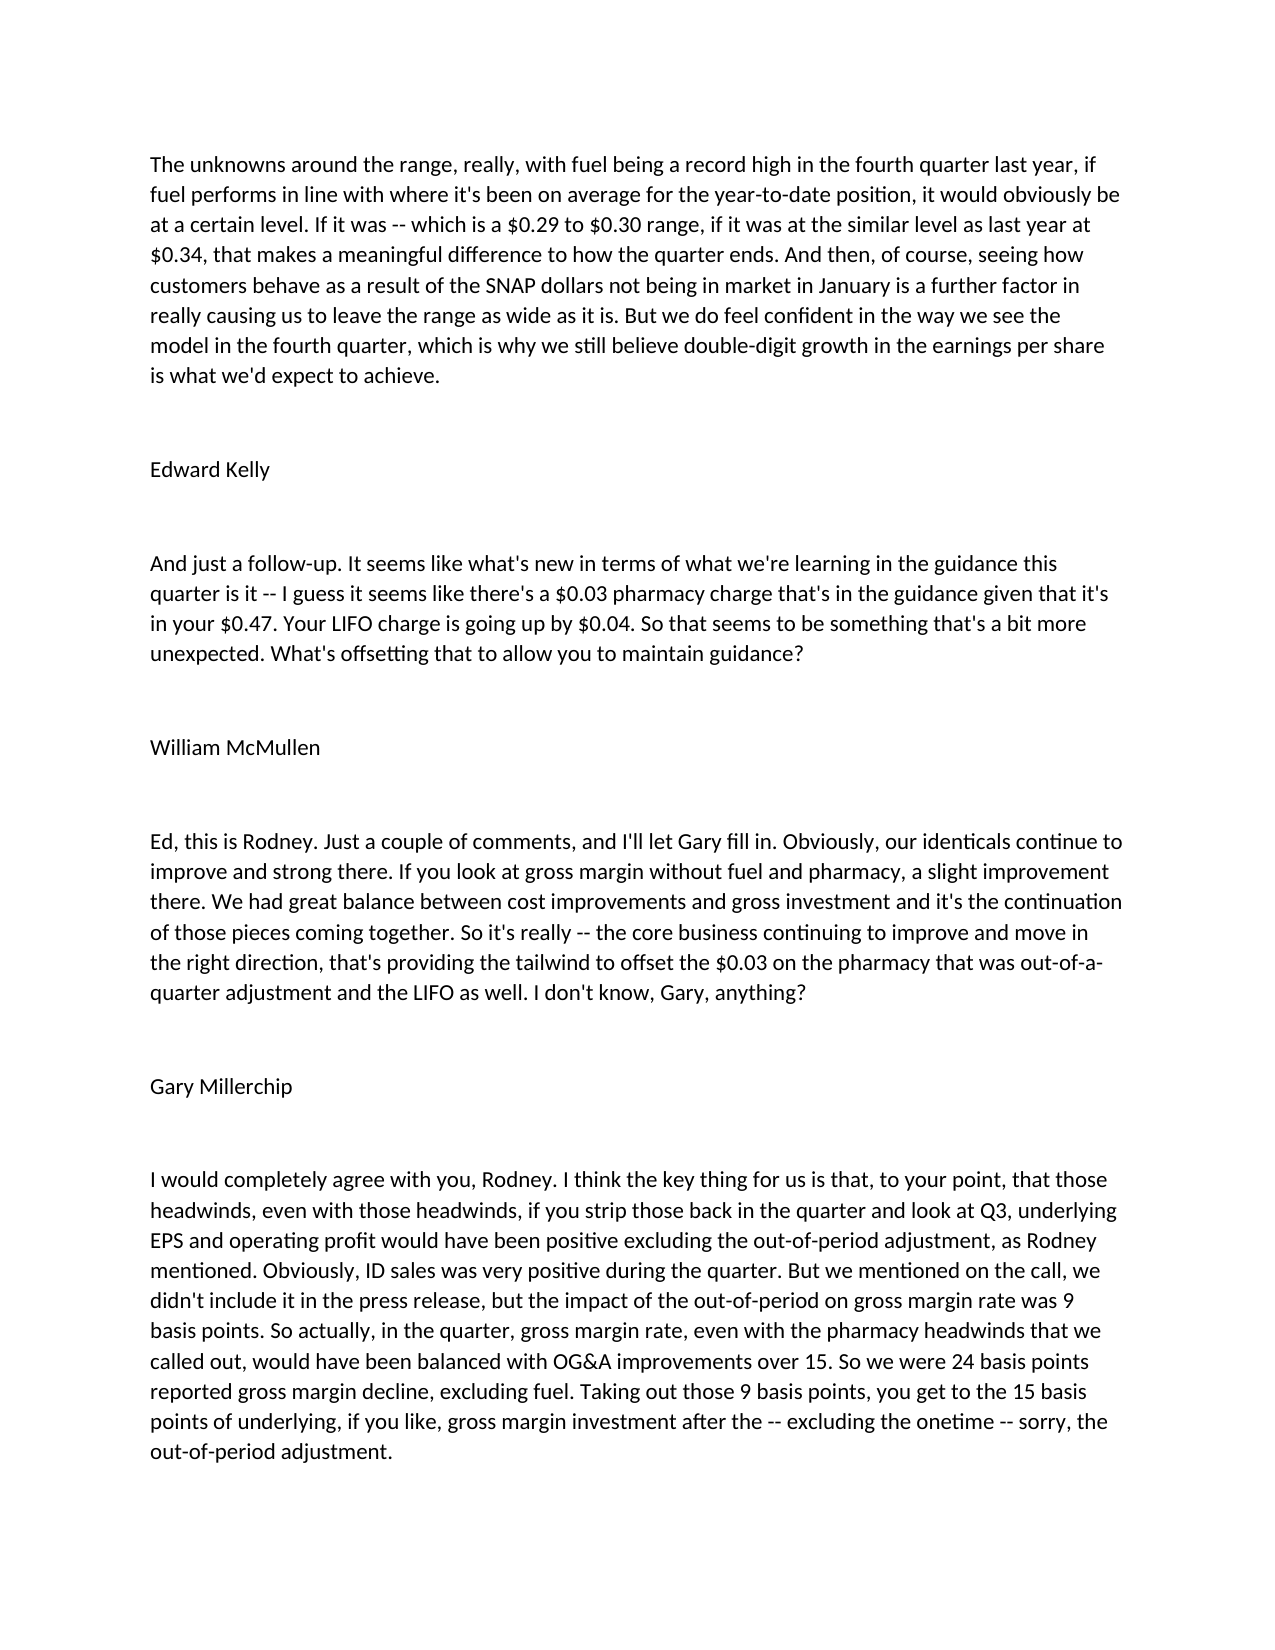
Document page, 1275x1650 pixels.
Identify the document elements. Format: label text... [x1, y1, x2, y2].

text And just a follow-up. It seems like what's new in terms of what we're learning in the guidance this quarter is it -- I guess it seems like there's a $0.03 pharmacy charge that's in the guidance given that it's in your $0.47. Your LIFO charge is going up by $0.04. So that seems to be something that's a bit more unexpected. What's offsetting that to allow you to maintain guidance? [150, 549, 1125, 668]
text William McMullen [150, 733, 1125, 761]
text The unknowns around the range, really, with fuel being a record high in the fourth quarter last year, if fuel performs in line with where it's been on average for the year-to-date position, it would obviously be at a certain level. If it was -- which is a $0.29 to $0.30 range, if it was at the similar level as last year at $0.34, that makes a meaningful difference to how the quarter ends. And then, of course, seeing how customers behave as a result of the SNAP dollars not being in market in January is a further factor in really causing us to leave the range as wide as it is. But we do feel confident in the way we see the model in the fourth quarter, which is why we still believe double-digit growth in the earnings per share is what we'd expect to achieve. [150, 150, 1125, 389]
text Edward Kelly [150, 455, 1125, 483]
text Ed, this is Rodney. Just a couple of comments, and I'll let Gary fill in. Obviously, our identicals continue to improve and strong there. If you look at gross margin without fuel and pharmacy, a slight improvement there. We had great balance between cost improvements and gross investment and it's the continuation of those pieces coming together. So it's really -- the core business continuing to improve and move in the right direction, that's providing the tailwind to offset the $0.03 on the pharmacy that was out-of-a-quarter adjustment and the LIFO as well. I don't know, Gary, anything? [150, 827, 1125, 1006]
text Gary Millerchip [150, 1072, 1125, 1100]
text I would completely agree with you, Rodney. I think the key thing for us is that, to your point, that those headwinds, even with those headwinds, if you strip those back in the quarter and look at Q3, underlying EPS and operating profit would have been positive excluding the out-of-period adjustment, as Rodney mentioned. Obviously, ID sales was very positive during the quarter. But we mentioned on the call, we didn't include it in the press release, but the impact of the out-of-period on gross margin rate was 9 basis points. So actually, in the quarter, gross margin rate, even with the pharmacy headwinds that we called out, would have been balanced with OG&A improvements over 15. So we were 24 basis points reported gross margin decline, excluding fuel. Taking out those 9 basis points, you get to the 15 basis points of underlying, if you like, gross margin investment after the -- excluding the onetime -- sorry, the out-of-period adjustment. [150, 1166, 1125, 1466]
